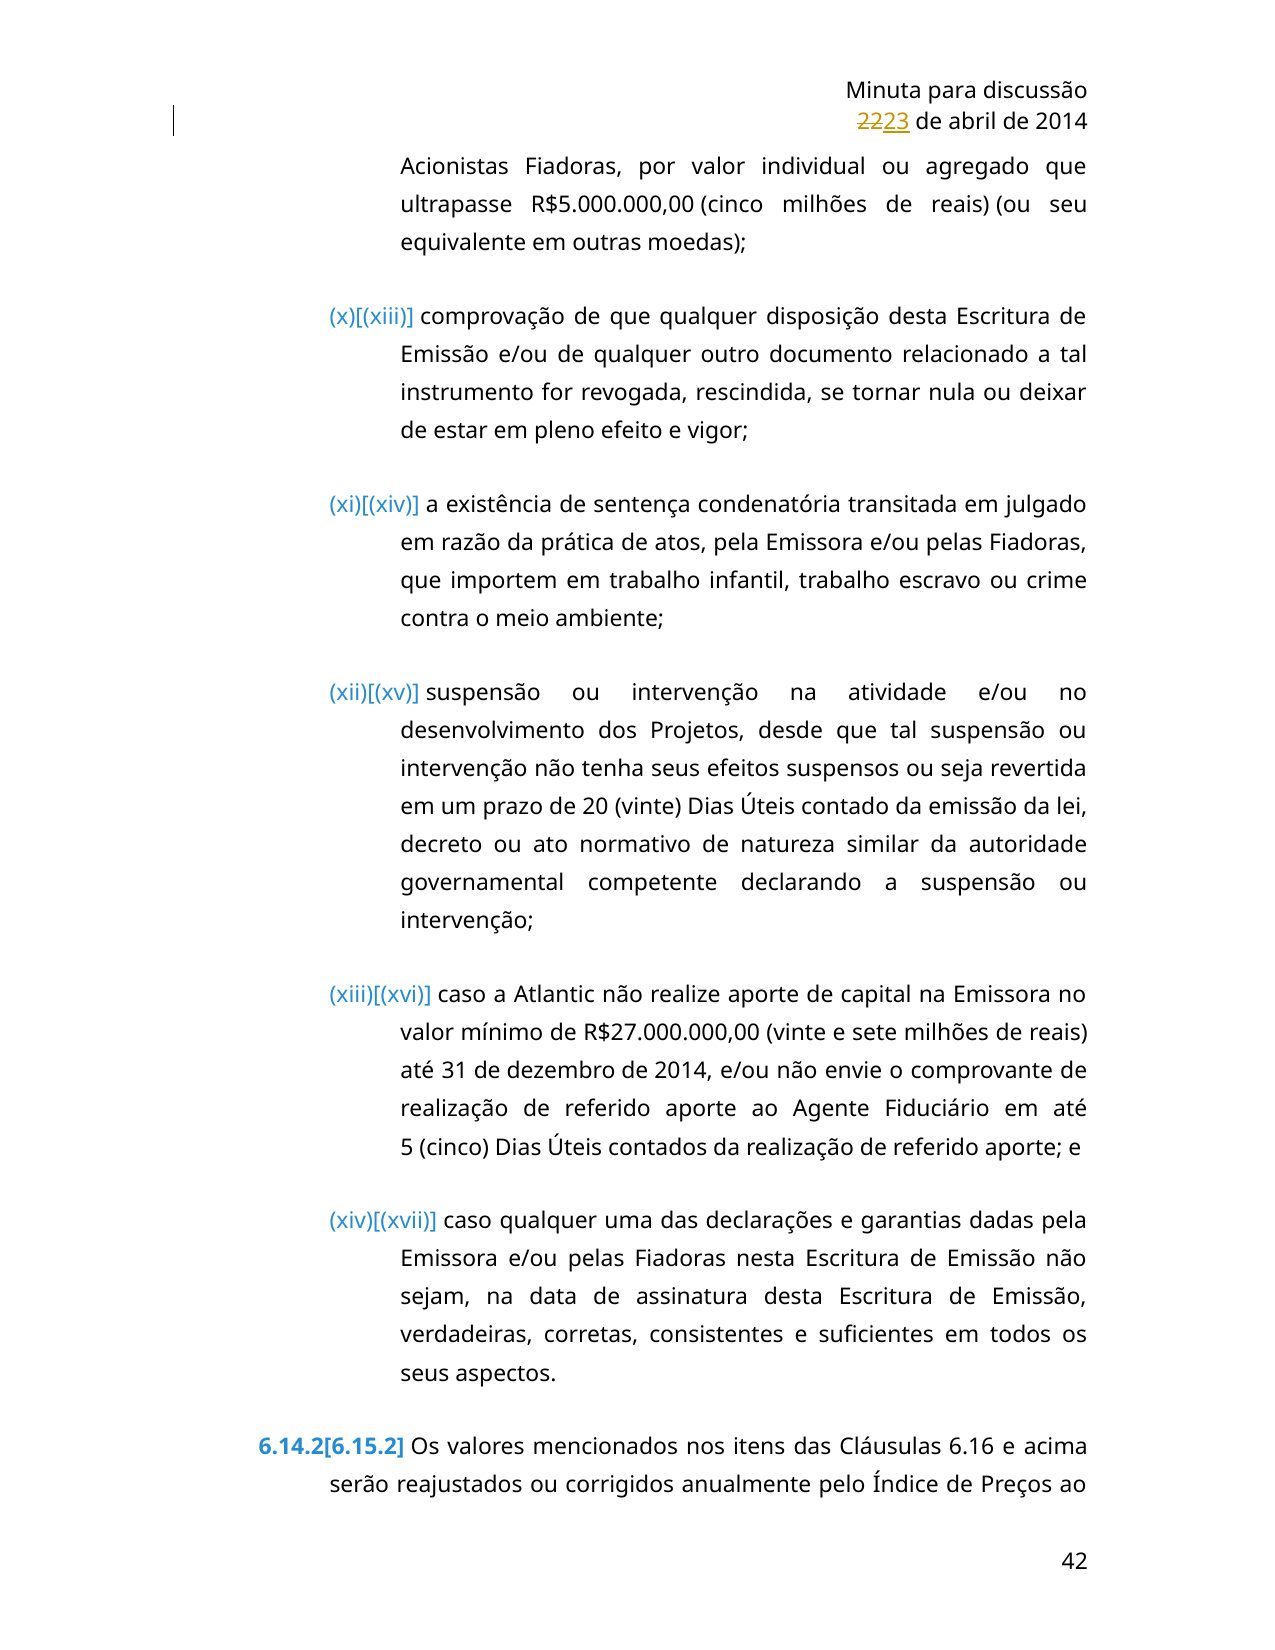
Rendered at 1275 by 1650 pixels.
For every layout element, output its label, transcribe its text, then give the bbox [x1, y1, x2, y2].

text comprovação de que qualquer disposição desta Escritura de Emissão e/ou de qualquer outro documento relacionado a tal instrumento for revogada, rescindida, se tornar nula ou deixar de estar em pleno efeito e vigor; [329, 300, 1087, 445]
text suspensão ou intervenção na atividade e/ou no desenvolvimento dos Projetos, desde que tal suspensão ou intervenção não tenha seus efeitos suspensos ou seja revertida em um prazo de 20 (vinte) Dias Úteis contado da emissão da lei, decreto ou ato normativo de natureza similar da autoridade governamental competente declarando a suspensão ou intervenção; [329, 676, 1087, 936]
text a existência de sentença condenatória transitada em julgado em razão da prática de atos, pela Emissora e/ou pelas Fiadoras, que importem em trabalho infantil, trabalho escravo ou crime contra o meio ambiente; [329, 488, 1087, 633]
text caso a Atlantic não realize aporte de capital na Emissora no valor mínimo de R$27.000.000,00 (vinte e sete milhões de reais) até 31 de dezembro de 2014, e/ou não envie o comprovante de realização de referido aporte ao Agente Fiduciário em até 5 (cinco) Dias Úteis contados da realização de referido aporte; e [329, 978, 1087, 1162]
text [329, 150, 1087, 257]
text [258, 1430, 1087, 1499]
text caso qualquer uma das declarações e garantias dadas pela Emissora e/ou pelas Fiadoras nesta Escritura de Emissão não sejam, na data de assinatura desta Escritura de Emissão, verdadeiras, corretas, consistentes e suficientes em todos os seus aspectos. [329, 1204, 1087, 1388]
